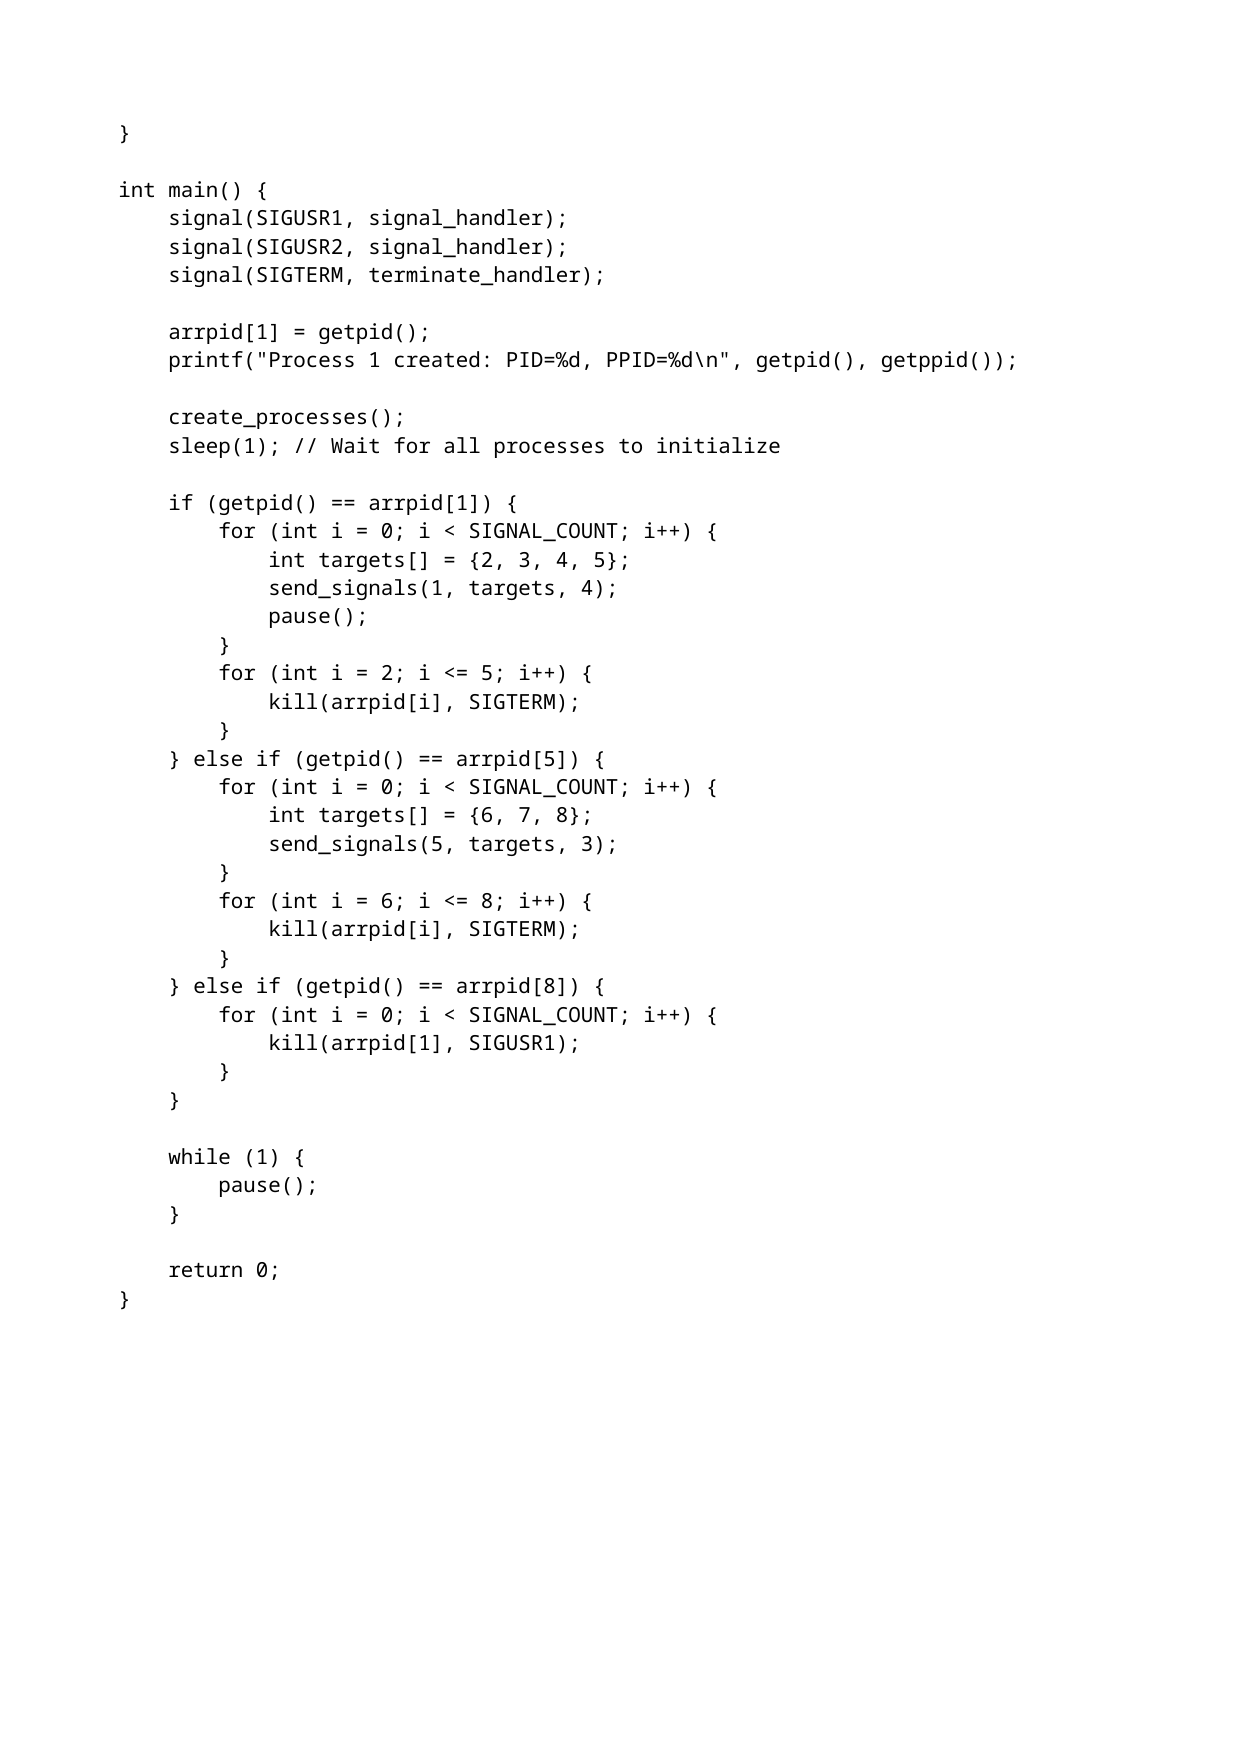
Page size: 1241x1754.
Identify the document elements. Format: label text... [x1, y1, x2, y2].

text kill(arrpid[i], SIGTERM); [118, 687, 1122, 715]
text while (1) { [118, 1142, 1122, 1170]
text send_signals(1, targets, 4); [118, 573, 1122, 602]
text int targets[] = {6, 7, 8}; [118, 801, 1122, 829]
text for (int i = 6; i <= 8; i++) { [118, 886, 1122, 914]
text for (int i = 0; i < SIGNAL_COUNT; i++) { [118, 1000, 1122, 1028]
text sleep(1); // Wait for all processes to initialize [118, 431, 1122, 459]
text } else if (getpid() == arrpid[8]) { [118, 971, 1122, 1000]
text } [118, 1199, 1122, 1227]
text signal(SIGTERM, terminate_handler); [118, 260, 1122, 289]
text kill(arrpid[i], SIGTERM); [118, 914, 1122, 943]
text if (getpid() == arrpid[1]) { [118, 488, 1122, 516]
text signal(SIGUSR1, signal_handler); [118, 203, 1122, 232]
text for (int i = 0; i < SIGNAL_COUNT; i++) { [118, 516, 1122, 545]
text arrpid[1] = getpid(); [118, 317, 1122, 346]
text for (int i = 2; i <= 5; i++) { [118, 658, 1122, 687]
text signal(SIGUSR2, signal_handler); [118, 232, 1122, 260]
text } else if (getpid() == arrpid[5]) { [118, 744, 1122, 772]
text for (int i = 0; i < SIGNAL_COUNT; i++) { [118, 772, 1122, 801]
text printf("Process 1 created: PID=%d, PPID=%d\n", getpid(), getppid()); [118, 346, 1122, 374]
text } [118, 630, 1122, 658]
text } [118, 1085, 1122, 1113]
text kill(arrpid[1], SIGUSR1); [118, 1028, 1122, 1057]
text int targets[] = {2, 3, 4, 5}; [118, 545, 1122, 573]
text } [118, 1284, 1122, 1312]
text pause(); [118, 602, 1122, 630]
text send_signals(5, targets, 3); [118, 829, 1122, 857]
text int main() { [118, 175, 1122, 203]
text } [118, 943, 1122, 971]
text return 0; [118, 1256, 1122, 1284]
text } [118, 857, 1122, 886]
text } [118, 1057, 1122, 1085]
text create_processes(); [118, 402, 1122, 431]
text } [118, 118, 1122, 147]
text pause(); [118, 1170, 1122, 1199]
text } [118, 715, 1122, 744]
